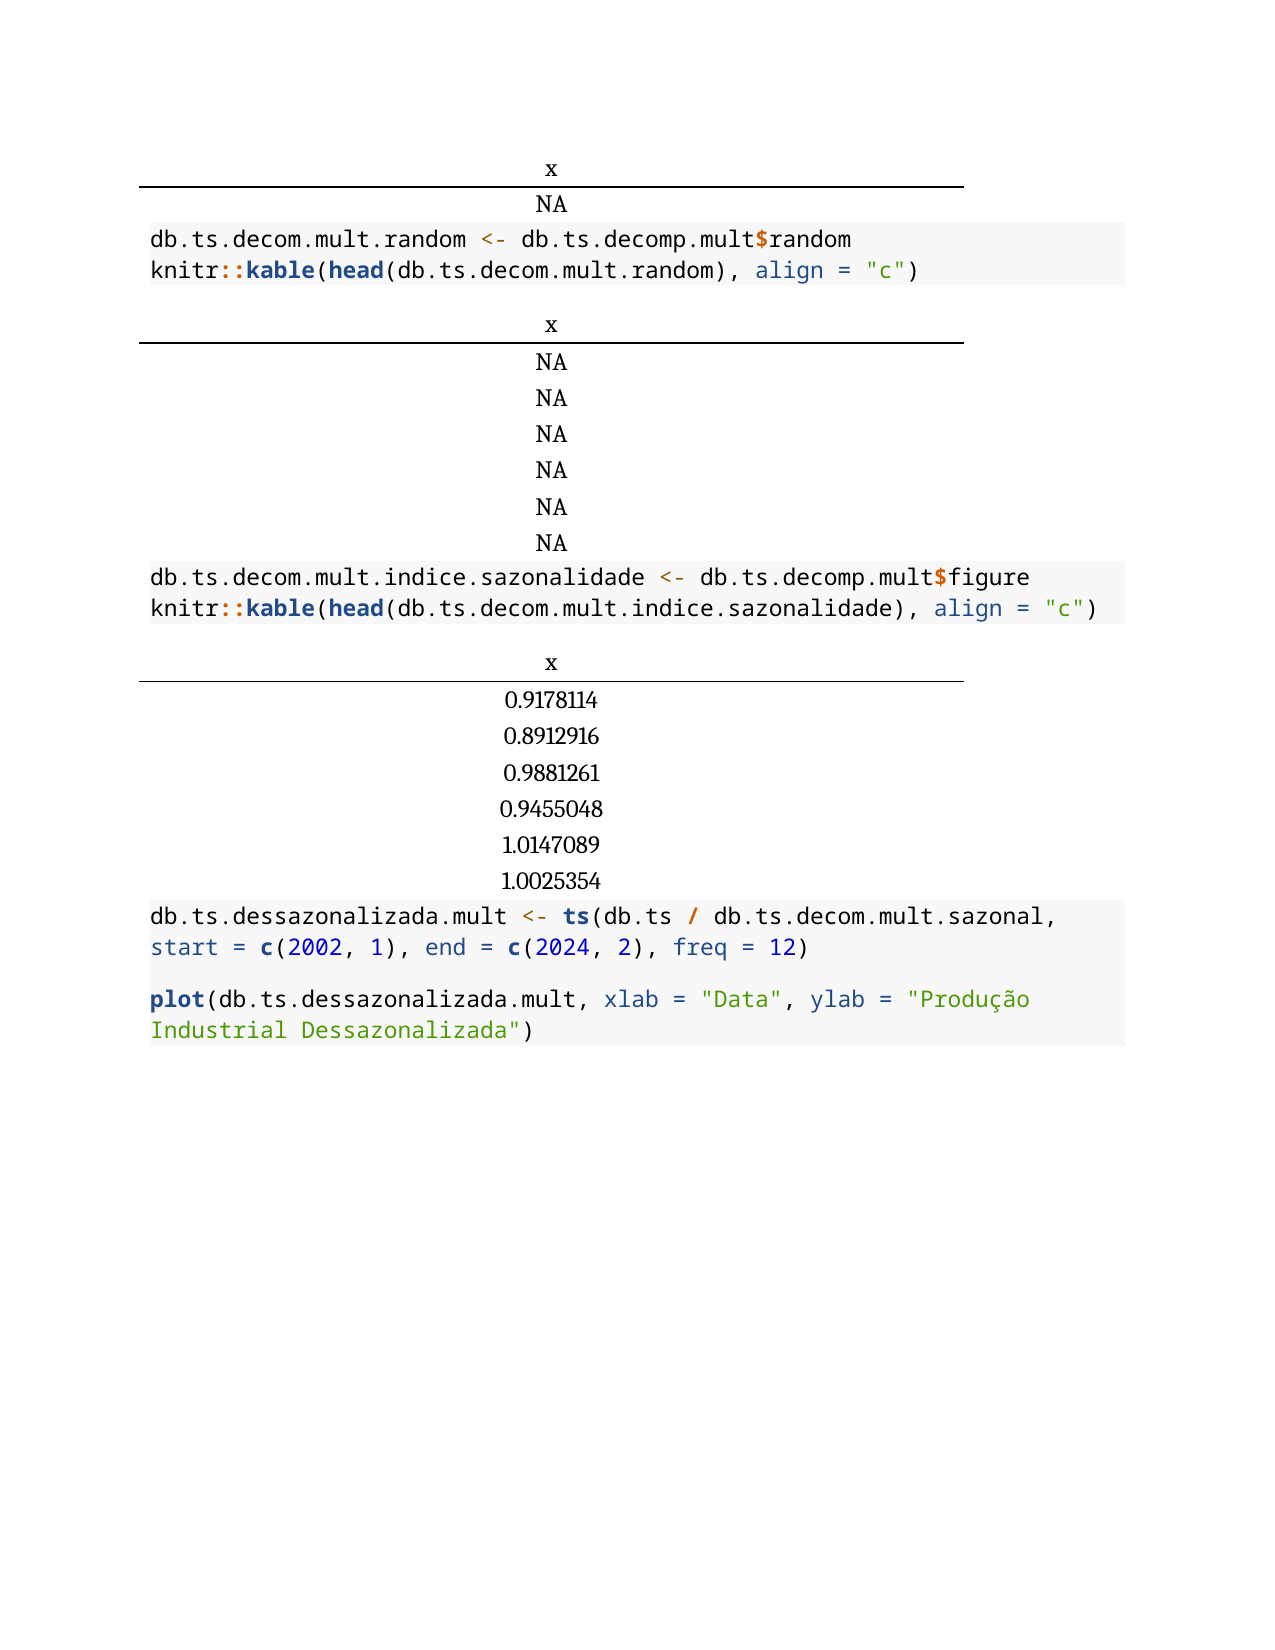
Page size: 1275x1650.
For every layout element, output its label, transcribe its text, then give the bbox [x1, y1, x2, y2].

table_header x [139, 150, 964, 186]
text db.ts.decom.mult.indice.sazonalidade <- db.ts.decomp.mult$figure knitr::kable(head(db.ts.decom.mult.indice.sazonalidade), align = "c") [150, 561, 1125, 624]
table_cell NA [139, 380, 964, 416]
table_cell 1.0025354 [139, 864, 964, 900]
table_cell 0.9881261 [139, 755, 964, 791]
table_header x [139, 306, 964, 342]
table_cell NA [139, 453, 964, 489]
table_cell NA [139, 525, 964, 561]
table_header x [139, 645, 964, 681]
table_cell NA [139, 416, 964, 452]
text db.ts.dessazonalizada.mult <- ts(db.ts / db.ts.decom.mult.sazonal, start = c(2002, 1), end = c(2024, 2), freq = 12) [810, 900, 1125, 962]
table_cell 0.8912916 [139, 719, 964, 755]
text db.ts.decom.mult.random <- db.ts.decomp.mult$random knitr::kable(head(db.ts.decom.mult.random), align = "c") [150, 222, 1125, 285]
table_cell NA [139, 344, 964, 380]
text plot(db.ts.dessazonalizada.mult, xlab = "Data", ylab = "Produção Industrial Dessazonalizada") [535, 983, 1125, 1046]
table_cell NA [139, 188, 964, 222]
table_cell 0.9178114 [139, 682, 964, 718]
table_cell 1.0147089 [139, 827, 964, 863]
table_cell NA [139, 489, 964, 525]
table_cell 0.9455048 [139, 791, 964, 827]
